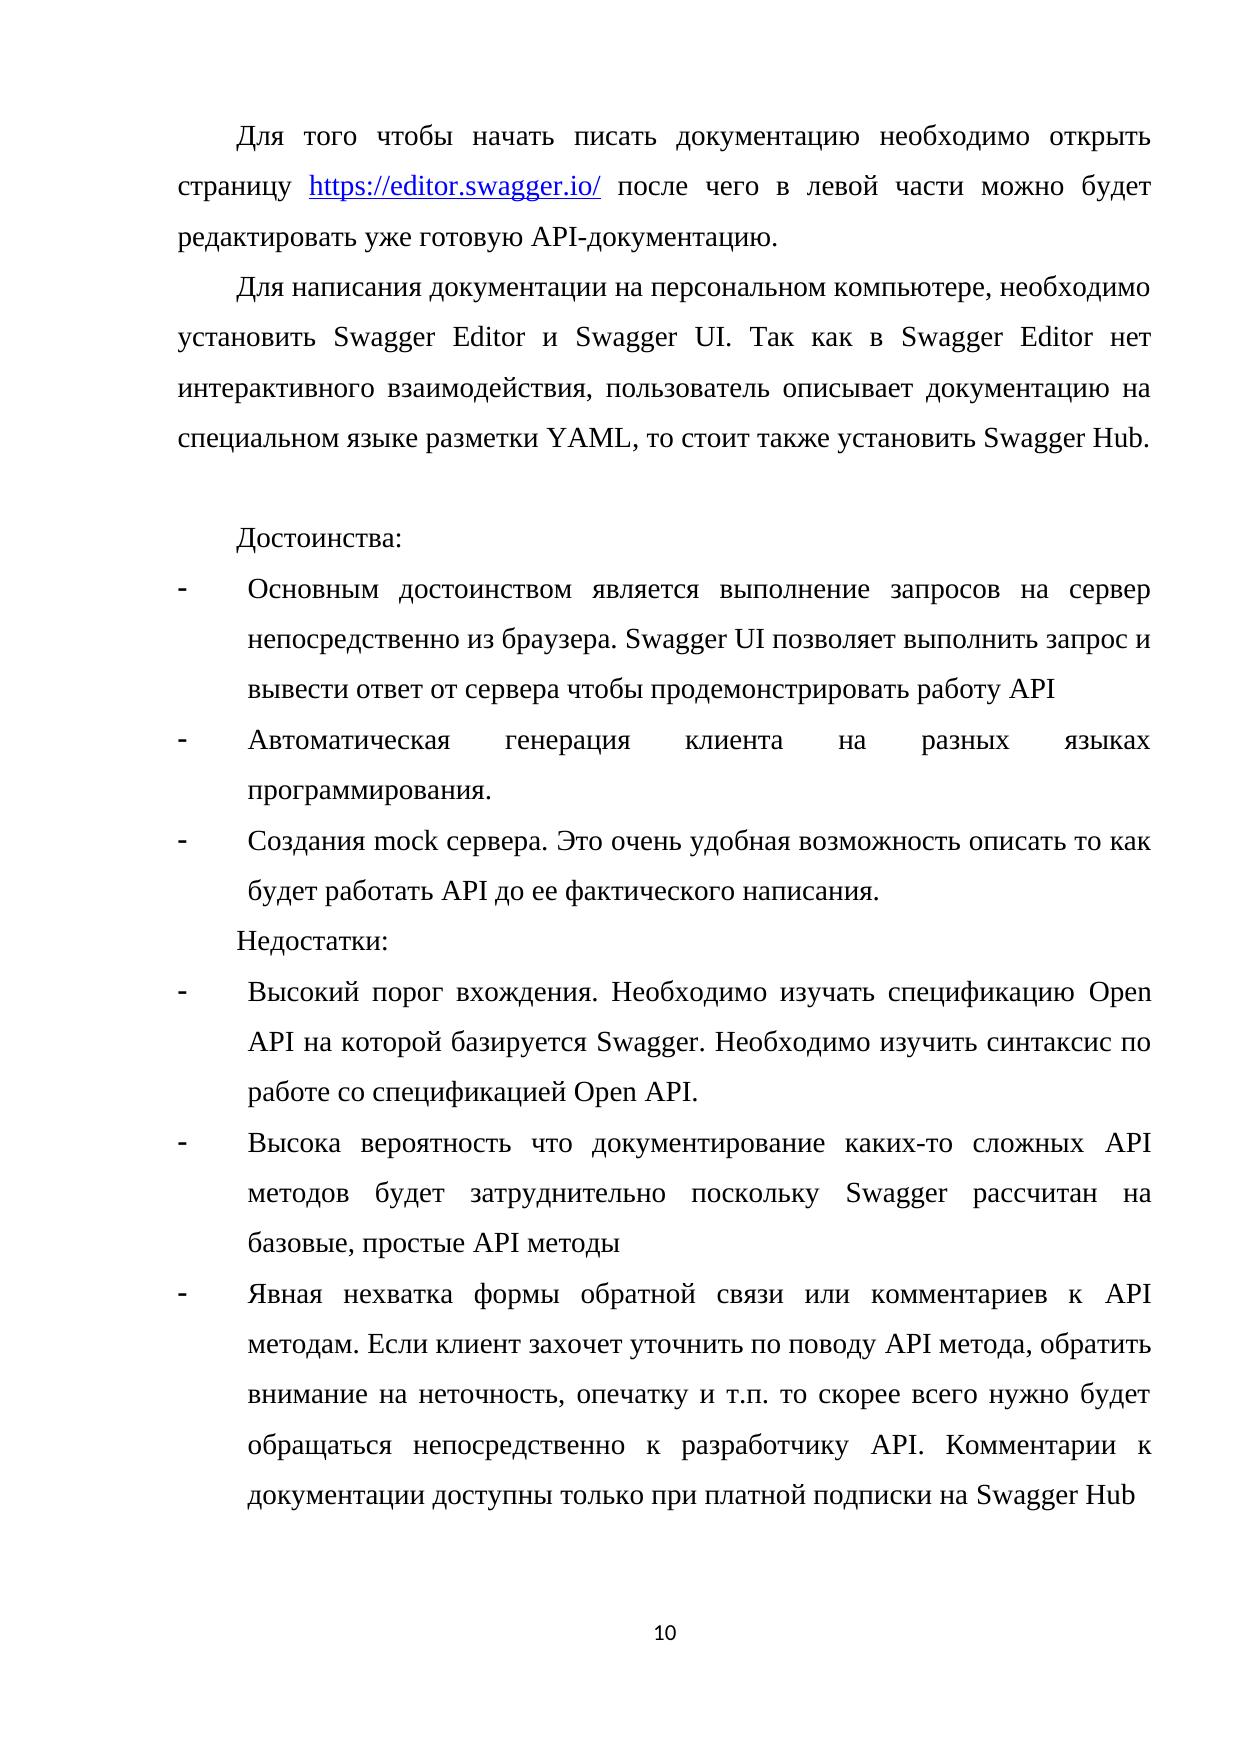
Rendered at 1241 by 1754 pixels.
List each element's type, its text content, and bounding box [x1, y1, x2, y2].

text Для написания документации на персональном компьютере, необходимо установить Swagger Editor и Swagger UI. Так как в Swagger Editor нет интерактивного взаимодействия, пользователь описывает документацию на специальном языке разметки YAML, то стоит также установить Swagger Hub. [177, 269, 1152, 453]
list Основным достоинством является выполнение запросов на сервер непосредственно из браузера. Swagger UI позволяет выполнить запрос и вывести ответ от сервера чтобы продемонстрировать работу API [177, 571, 1152, 705]
list Создания mock сервера. Это очень удобная возможность описать то как будет работать API до ее фактического написания. [177, 823, 1152, 907]
list Автоматическая генерация клиента на разных языках программирования. [177, 722, 1152, 806]
text Недостатки: [177, 923, 1152, 957]
text Достоинства: [177, 521, 1152, 554]
list Высокий порог вхождения. Необходимо изучать спецификацию Open API на которой базируется Swagger. Необходимо изучить синтаксис по работе со спецификацией Open API. [177, 974, 1152, 1108]
list Высока вероятность что документирование каких-то сложных API методов будет затруднительно поскольку Swagger рассчитан на базовые, простые API методы [177, 1125, 1152, 1259]
